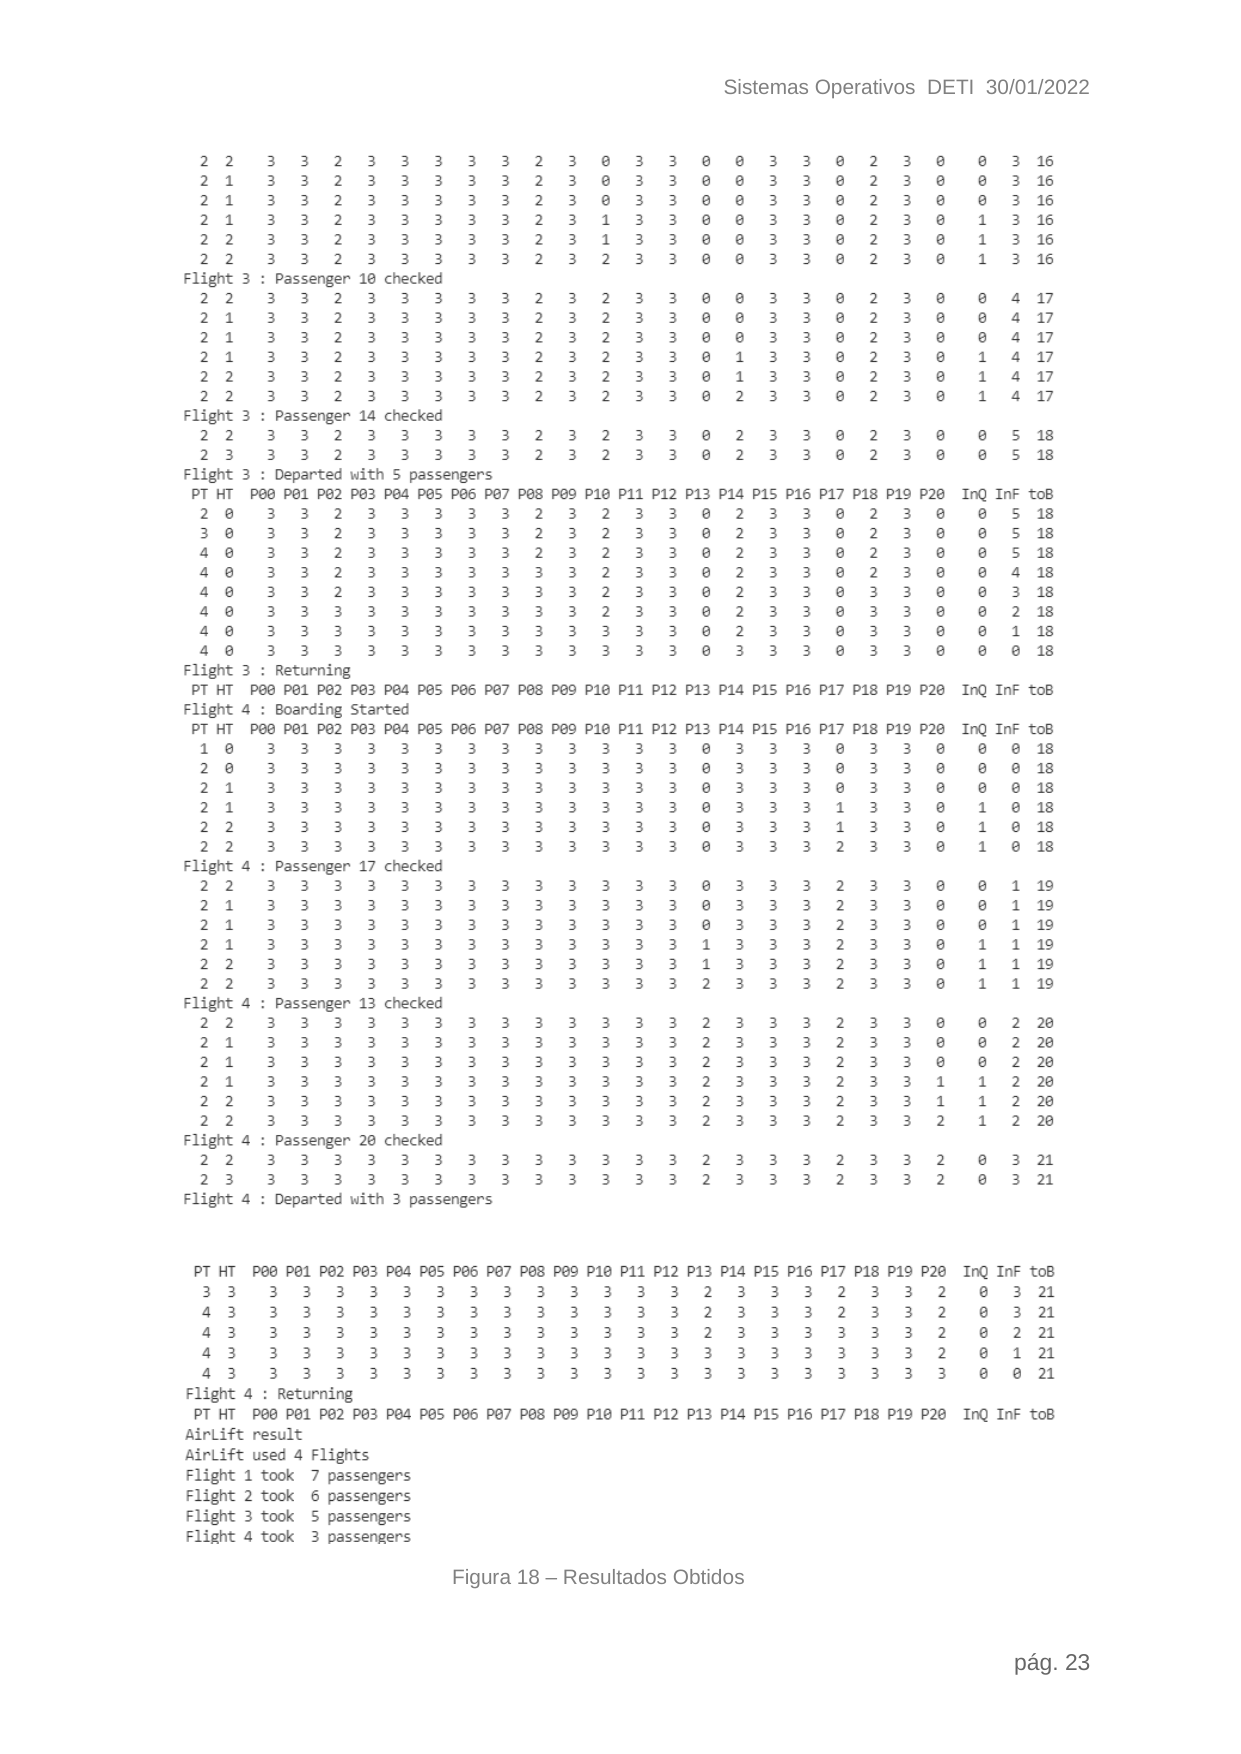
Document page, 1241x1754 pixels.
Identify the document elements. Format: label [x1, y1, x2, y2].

picture [177, 1260, 1063, 1544]
picture [177, 150, 1063, 1210]
